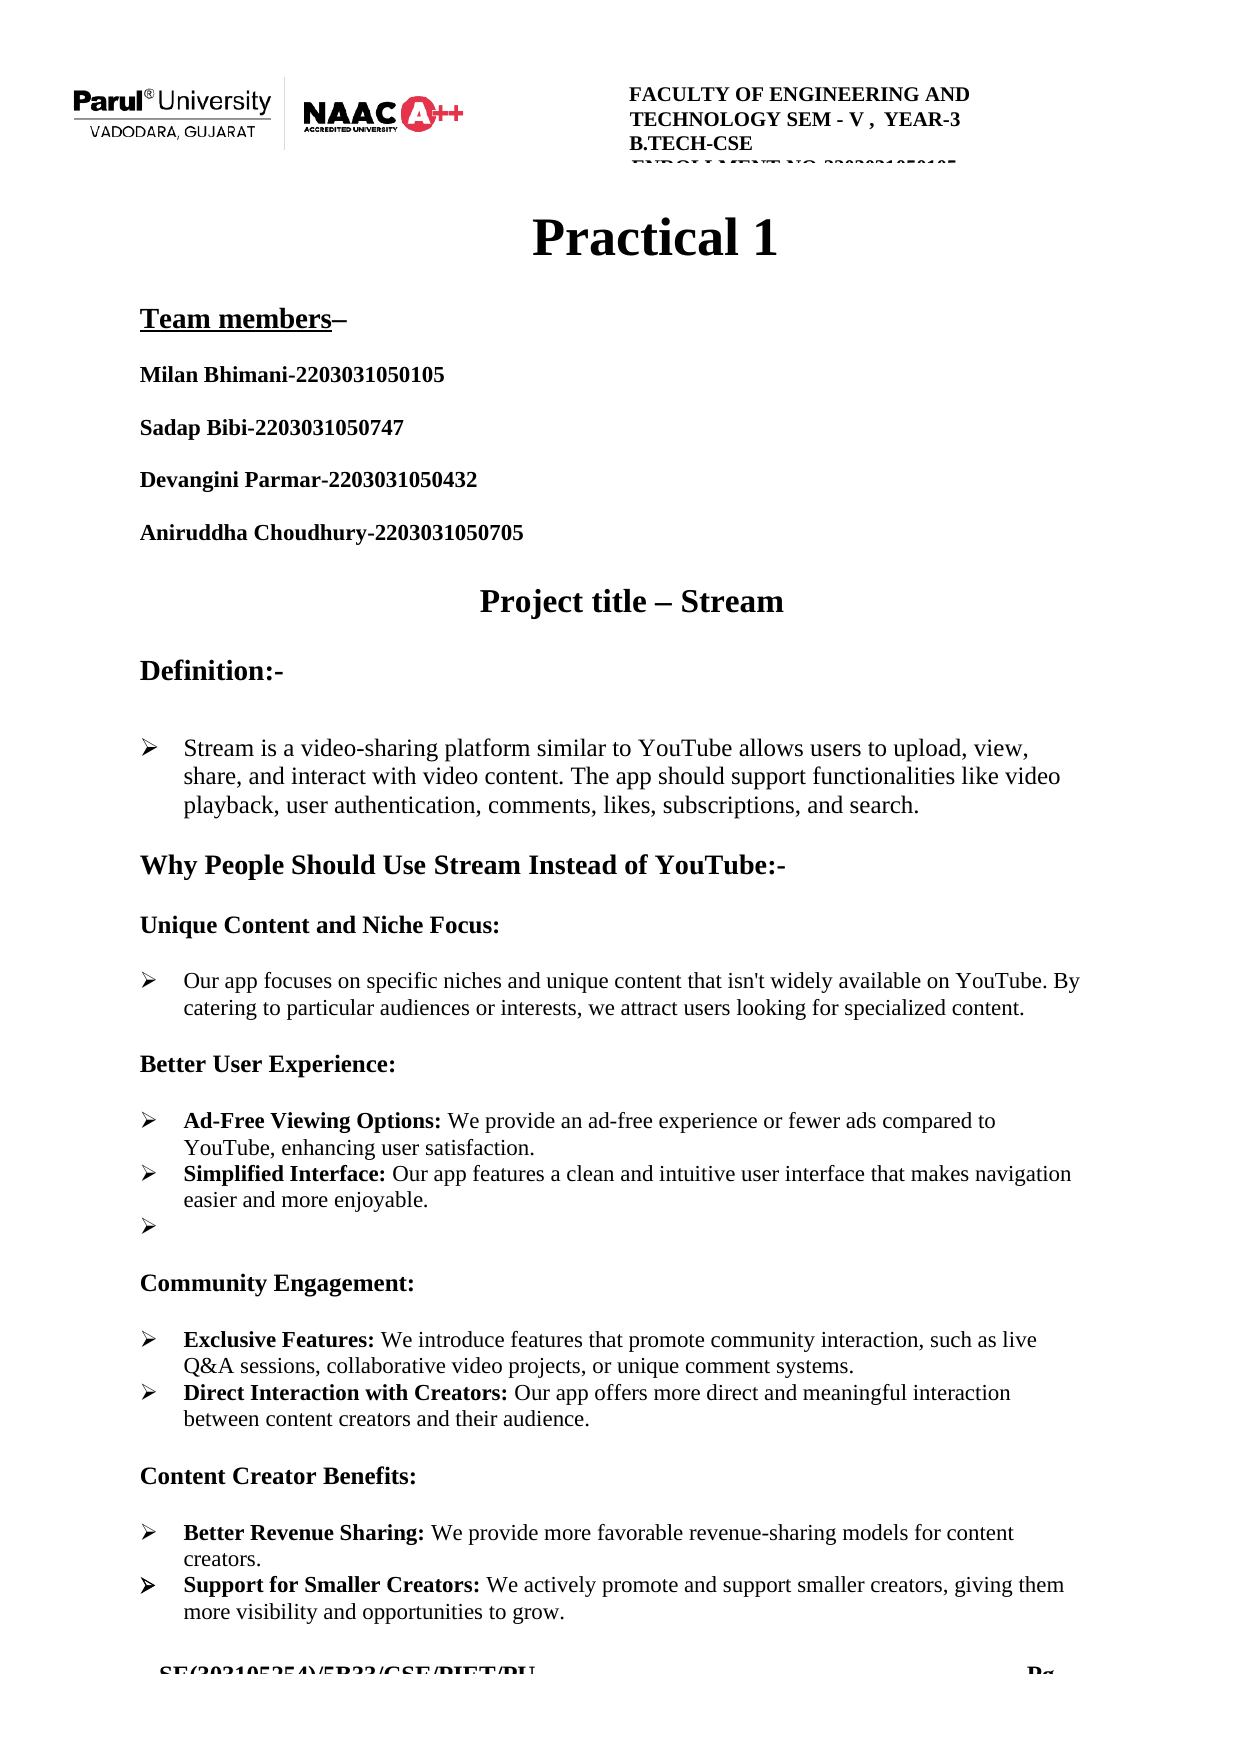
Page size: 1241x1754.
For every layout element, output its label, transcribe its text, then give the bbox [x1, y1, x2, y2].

list Community Engagement: [139, 1268, 1090, 1297]
list Better User Experience: [139, 1049, 1090, 1078]
text Aniruddha Choudhury-2203031050705 [139, 519, 1090, 545]
title Practical 1 [179, 205, 1090, 267]
list Content Creator Benefits: [139, 1461, 1090, 1489]
picture [73, 77, 464, 150]
text Sadap Bibi-2203031050747 [139, 413, 1090, 440]
list Better Revenue Sharing: We provide more favorable revenue-sharing models for content creators. [139, 1519, 1090, 1571]
subtitle Definition:- [139, 653, 767, 686]
text Milan Bhimani-2203031050105 [139, 361, 1090, 387]
list Simplified Interface: Our app features a clean and intuitive user interface that makes navigation easier and more enjoyable. [139, 1160, 1090, 1213]
list Direct Interaction with Creators: Our app offers more direct and meaningful interaction between content creators and their audience. [139, 1379, 1090, 1432]
list Support for Smaller Creators: We actively promote and support smaller creators, giving them more visibility and opportunities to grow. [139, 1571, 1090, 1624]
list Unique Content and Niche Focus: [139, 910, 1090, 938]
text Team members– [139, 301, 1090, 334]
subtitle Stream is a video-sharing platform similar to YouTube allows users to upload, view, share, and interact with video content. The app should support functionalities like video playback, user authentication, comments, likes, subscriptions, and search. [139, 733, 1090, 819]
list Our app focuses on specific niches and unique content that isn't widely available on YouTube. By catering to particular audiences or interests, we attract users looking for specialized content. [139, 968, 1090, 1020]
text Devangini Parmar-2203031050432 [139, 466, 1090, 493]
list Exclusive Features: We introduce features that promote community interaction, such as live Q&A sessions, collaborative video projects, or unique comment systems. [139, 1326, 1090, 1379]
list Ad-Free Viewing Options: We provide an ad-free experience or fewer ads compared to YouTube, enhancing user satisfaction. [139, 1107, 1090, 1160]
subtitle Why People Should Use Stream Instead of YouTube:- [139, 848, 1090, 881]
title Project title – Stream [179, 581, 1090, 619]
